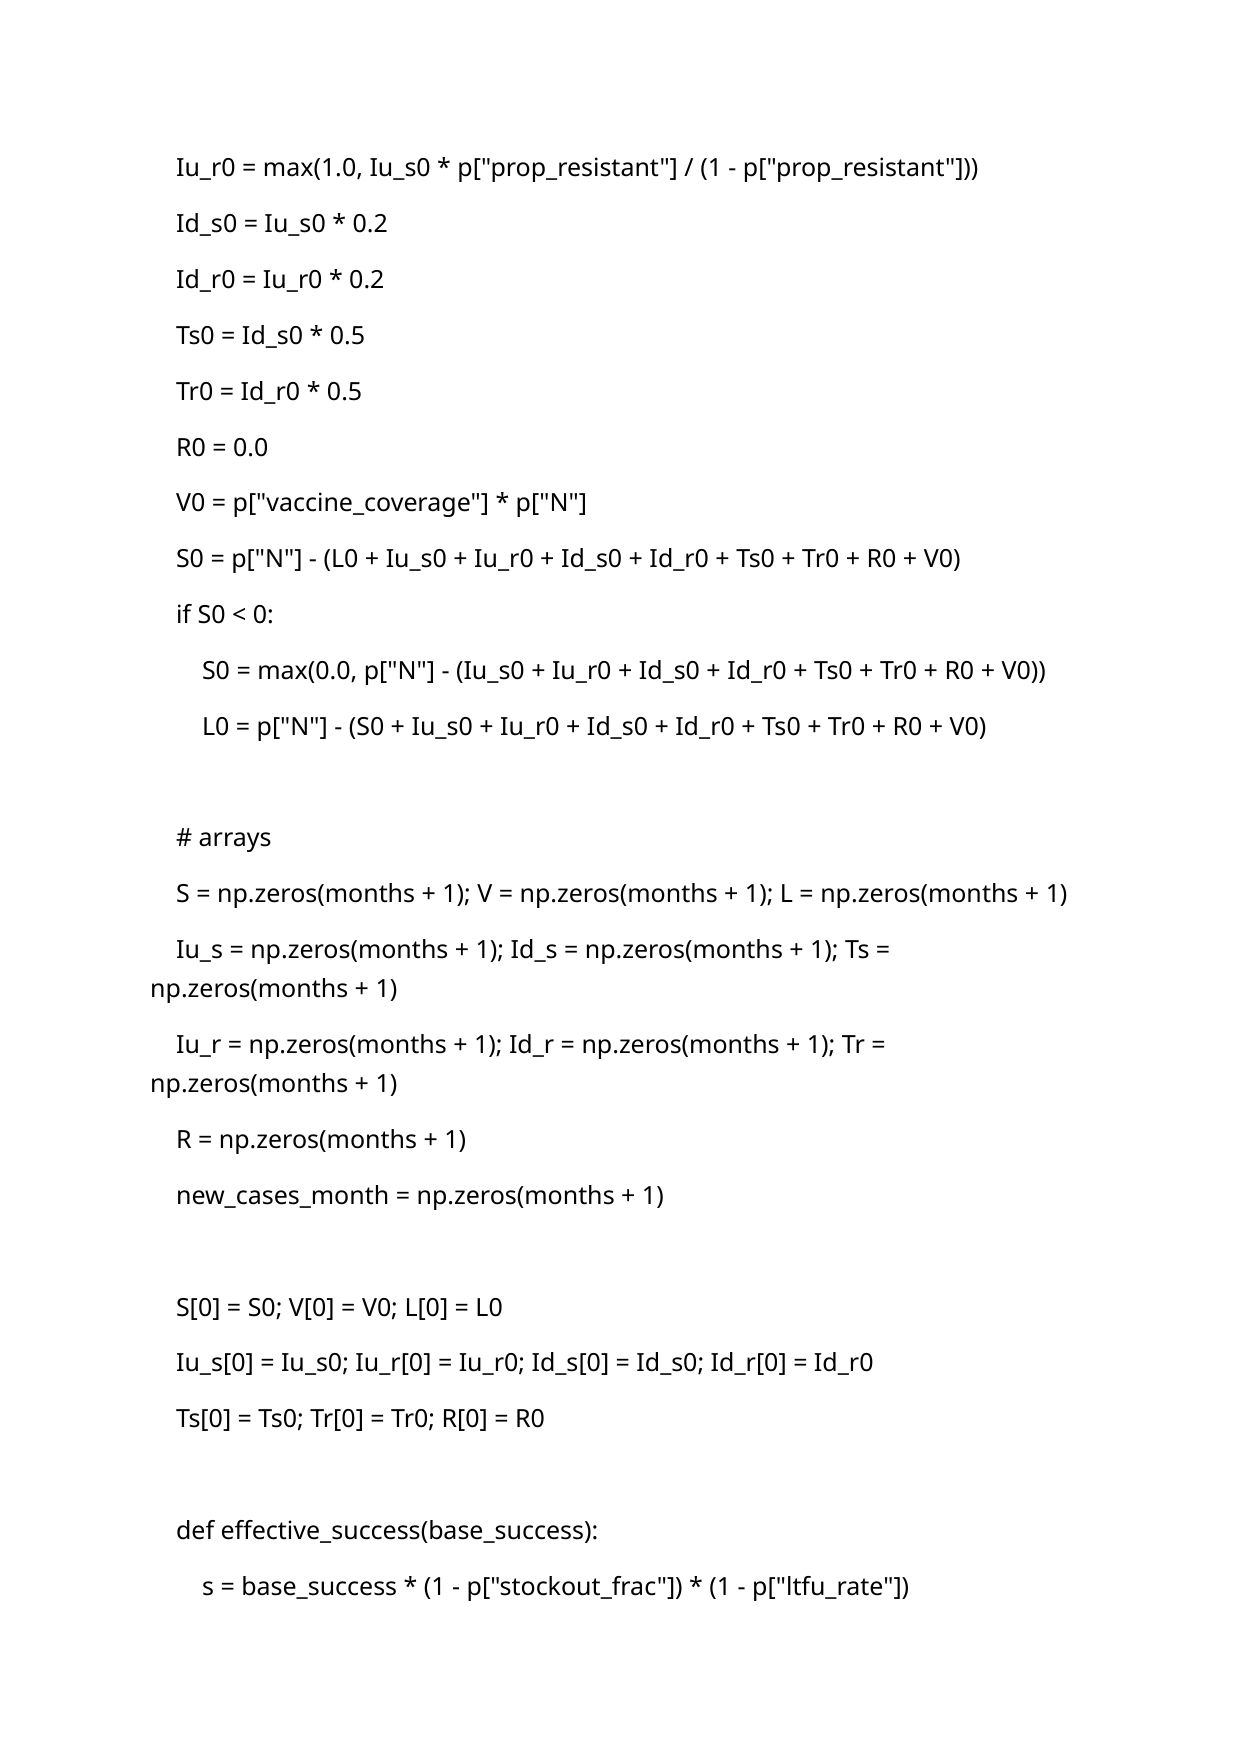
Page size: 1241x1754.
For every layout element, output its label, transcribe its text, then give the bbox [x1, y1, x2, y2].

text Tr0 = Id_r0 * 0.5 [150, 373, 1090, 407]
text R0 = 0.0 [150, 429, 1090, 463]
text Ts[0] = Ts0; Tr[0] = Tr0; R[0] = R0 [150, 1401, 1090, 1435]
text Iu_r0 = max(1.0, Iu_s0 * p["prop_resistant"] / (1 - p["prop_resistant"])) [150, 150, 1090, 184]
text S[0] = S0; V[0] = V0; L[0] = L0 [150, 1289, 1090, 1323]
text Iu_s = np.zeros(months + 1); Id_s = np.zeros(months + 1); Ts = np.zeros(months + 1) [150, 932, 1090, 1005]
text def effective_success(base_success): [150, 1512, 1090, 1547]
text s = base_success * (1 - p["stockout_frac"]) * (1 - p["ltfu_rate"]) [150, 1568, 1090, 1602]
text Ts0 = Id_s0 * 0.5 [150, 317, 1090, 352]
text # arrays [150, 820, 1090, 854]
text L0 = p["N"] - (S0 + Iu_s0 + Iu_r0 + Id_s0 + Id_r0 + Ts0 + Tr0 + R0 + V0) [150, 708, 1090, 742]
text Id_r0 = Iu_r0 * 0.2 [150, 262, 1090, 296]
text Id_s0 = Iu_s0 * 0.2 [150, 206, 1090, 240]
text Iu_r = np.zeros(months + 1); Id_r = np.zeros(months + 1); Tr = np.zeros(months + 1) [150, 1027, 1090, 1100]
text R = np.zeros(months + 1) [150, 1122, 1090, 1156]
text V0 = p["vaccine_coverage"] * p["N"] [150, 485, 1090, 519]
text if S0 < 0: [150, 597, 1090, 631]
text S = np.zeros(months + 1); V = np.zeros(months + 1); L = np.zeros(months + 1) [150, 876, 1090, 910]
text Iu_s[0] = Iu_s0; Iu_r[0] = Iu_r0; Id_s[0] = Id_s0; Id_r[0] = Id_r0 [150, 1345, 1090, 1379]
text new_cases_month = np.zeros(months + 1) [150, 1177, 1090, 1212]
text S0 = max(0.0, p["N"] - (Iu_s0 + Iu_r0 + Id_s0 + Id_r0 + Ts0 + Tr0 + R0 + V0)) [150, 652, 1090, 687]
text S0 = p["N"] - (L0 + Iu_s0 + Iu_r0 + Id_s0 + Id_r0 + Ts0 + Tr0 + R0 + V0) [150, 541, 1090, 575]
